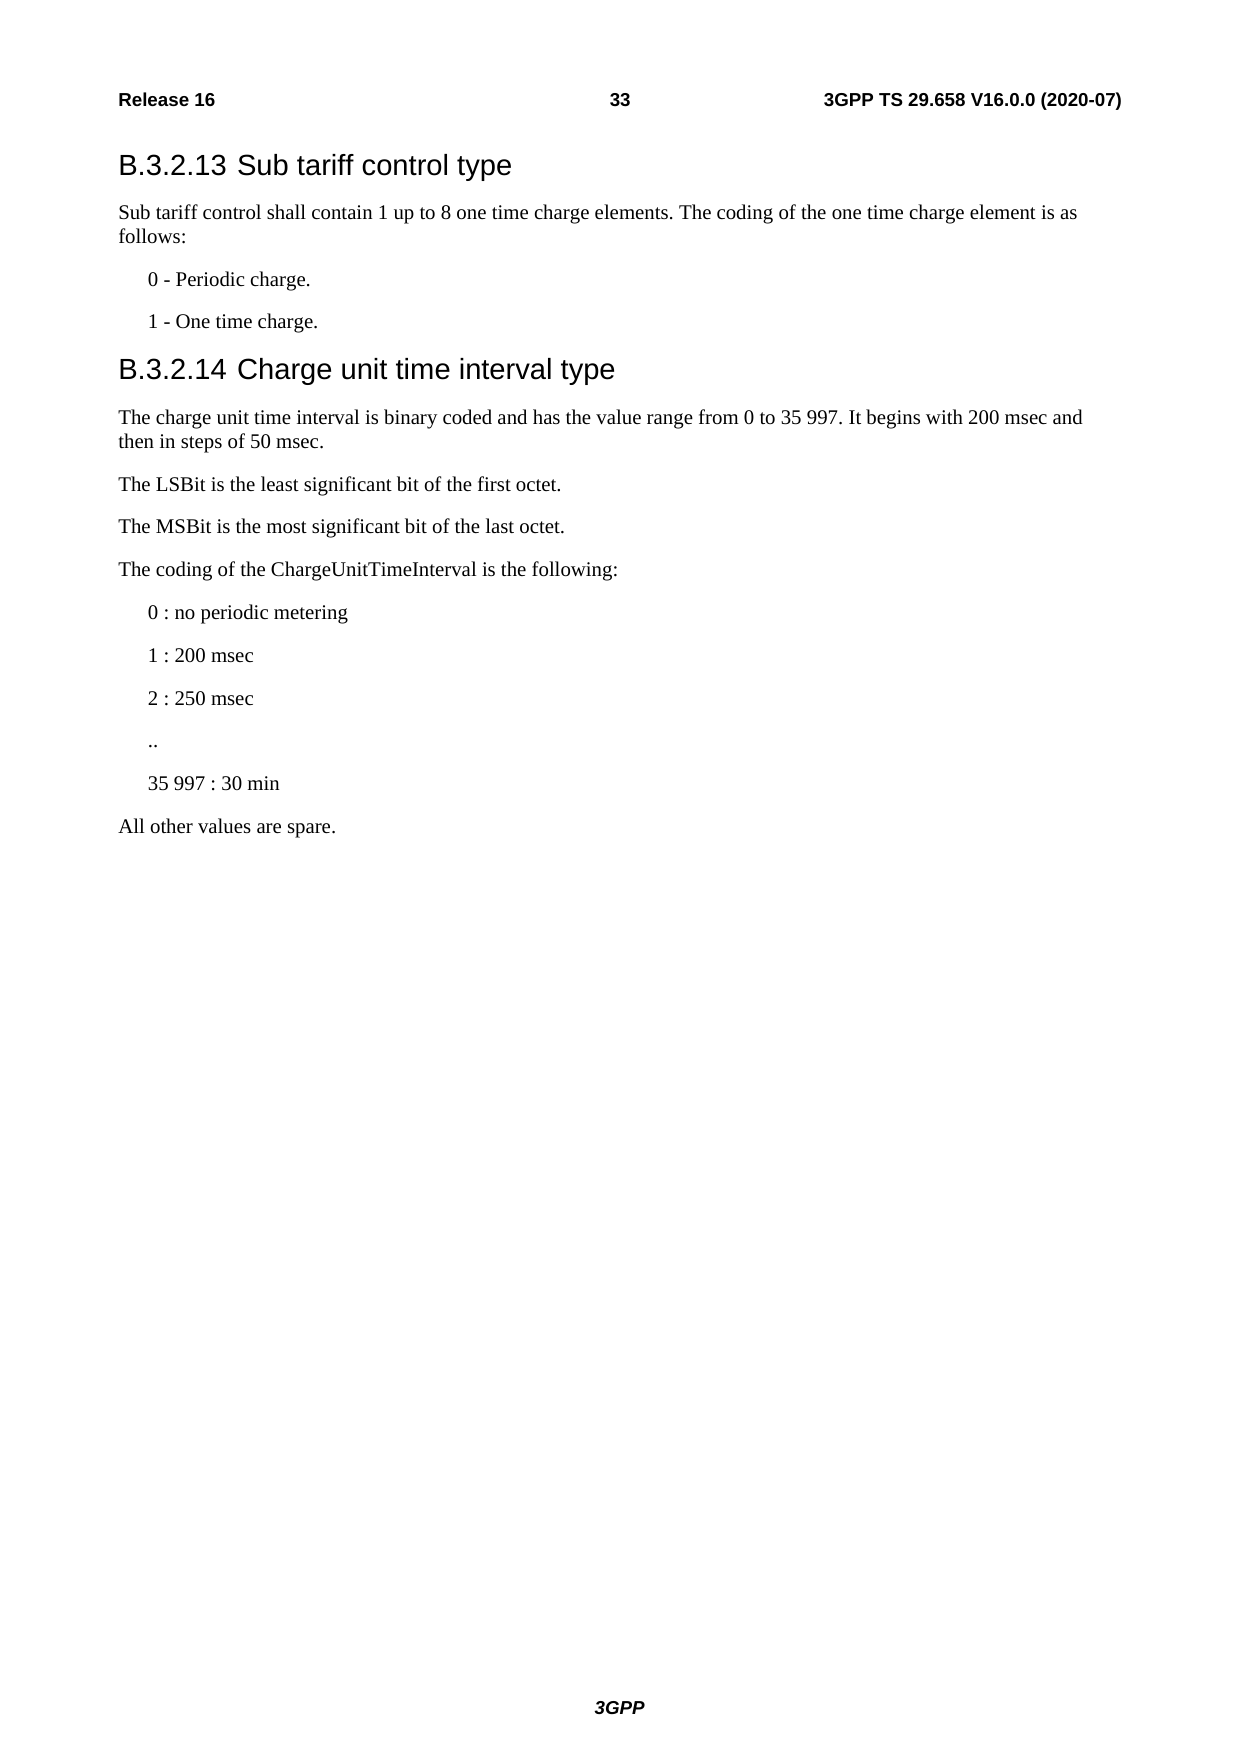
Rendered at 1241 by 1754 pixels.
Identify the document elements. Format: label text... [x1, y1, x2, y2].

text 0 - Periodic charge. [148, 267, 1122, 291]
text 1 - One time charge. [148, 309, 1122, 333]
subtitle B.3.2.14 Charge unit time interval type [118, 352, 1122, 386]
text The LSBit is the least significant bit of the first octet. [118, 471, 1122, 496]
text 2 : 250 msec [148, 686, 1122, 709]
text The charge unit time interval is binary coded and has the value range from 0 to 35 997. It begins with 200 msec and then in steps of 50 msec. [118, 404, 1122, 453]
subtitle B.3.2.13 Sub tariff control type [118, 147, 1122, 181]
text 1 : 200 msec [148, 643, 1122, 667]
text The coding of the ChargeUnitTimeInterval is the following: [118, 557, 1122, 581]
text 0 : no periodic metering [148, 600, 1122, 624]
text Sub tariff control shall contain 1 up to 8 one time charge elements. The coding of the one time charge element is as follows: [118, 200, 1122, 248]
text The MSBit is the most significant bit of the last octet. [118, 514, 1122, 538]
text All other values are spare. [118, 814, 1122, 838]
text 35 997 : 30 min [148, 771, 1122, 795]
text .. [148, 728, 1122, 752]
